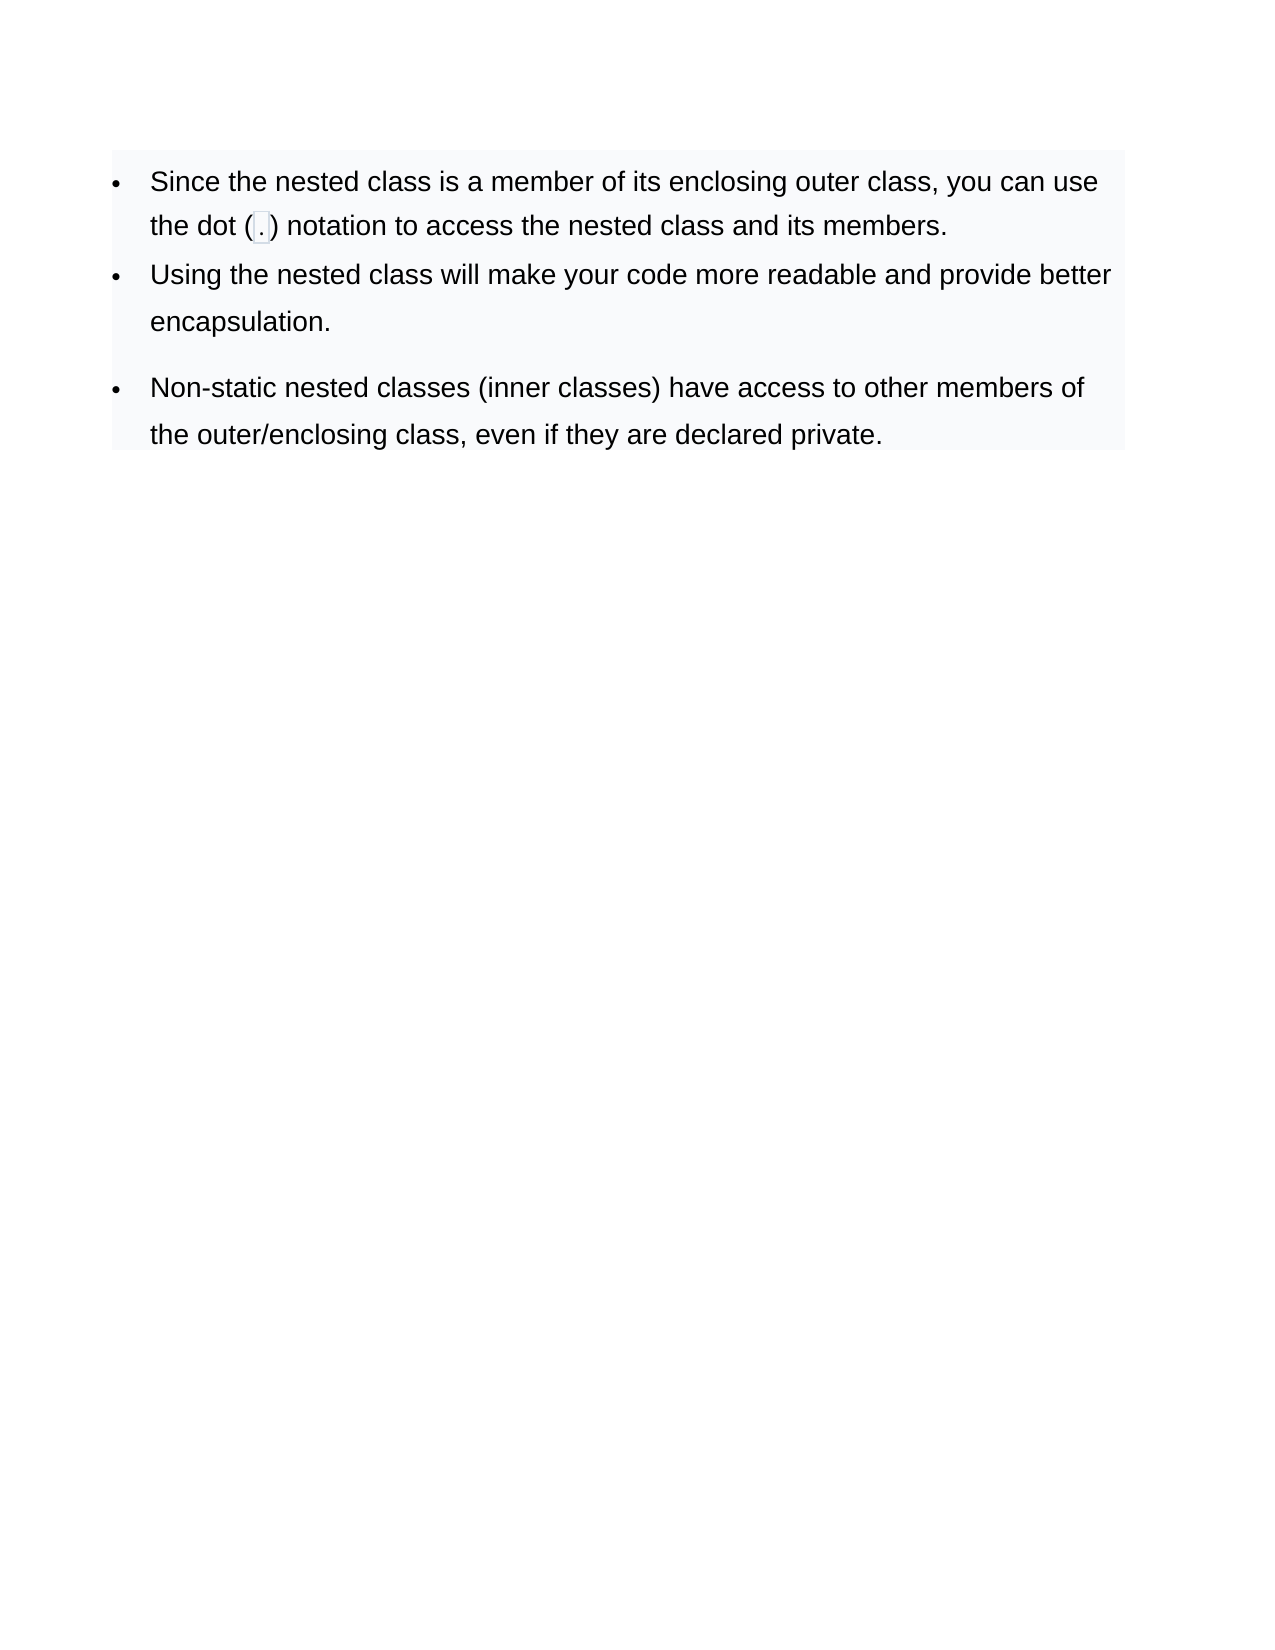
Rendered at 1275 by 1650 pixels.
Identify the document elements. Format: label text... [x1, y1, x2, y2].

list Since the nested class is a member of its enclosing outer class, you can use the dot (.) notation to access the nested class and its members. [112, 150, 1125, 244]
list Using the nested class will make your code more readable and provide better encapsulation. [112, 244, 1125, 337]
list Non-static nested classes (inner classes) have access to other members of the outer/enclosing class, even if they are declared private. [112, 356, 1125, 450]
